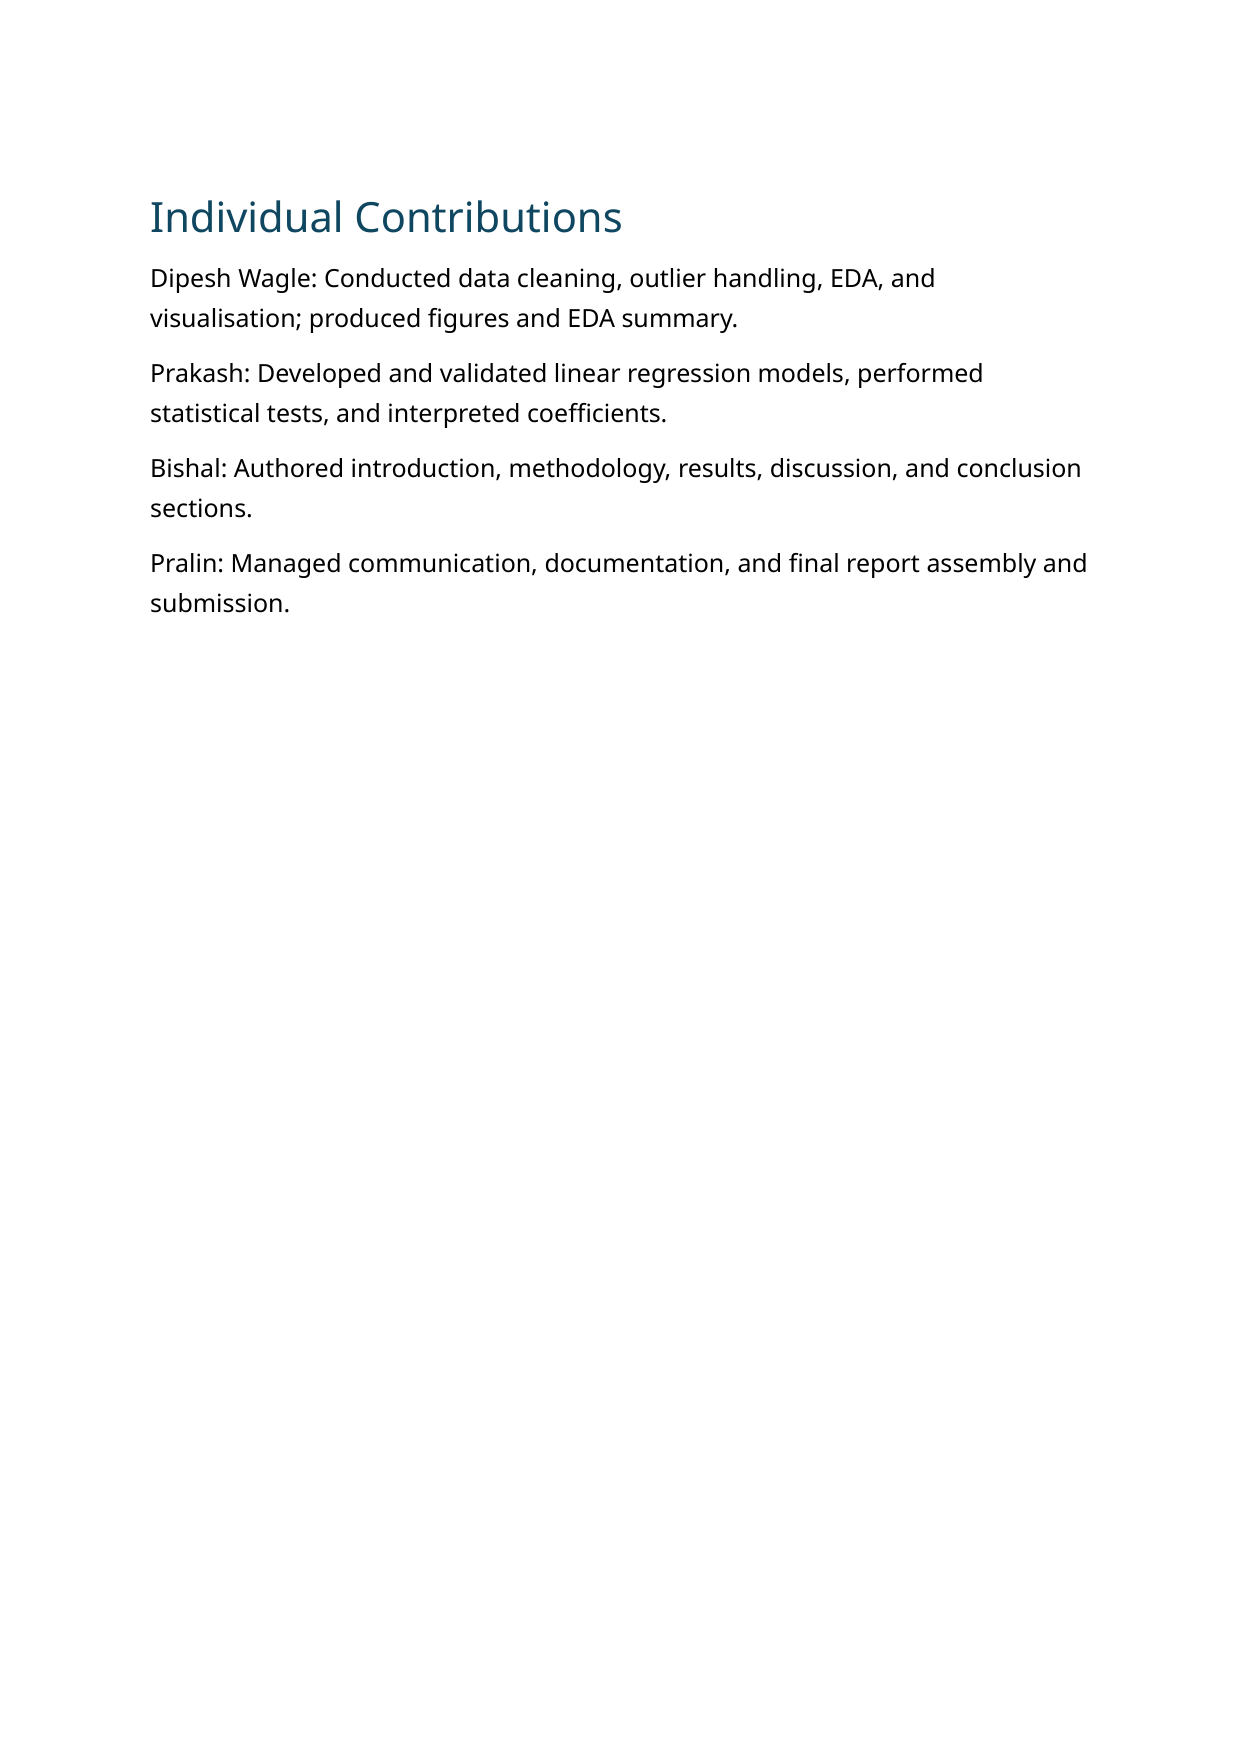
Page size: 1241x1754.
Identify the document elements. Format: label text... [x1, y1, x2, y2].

subtitle Individual Contributions [150, 187, 1090, 244]
text Pralin: Managed communication, documentation, and final report assembly and submission. [150, 546, 1090, 619]
text Dipesh Wagle: Conducted data cleaning, outlier handling, EDA, and visualisation; produced figures and EDA summary. [150, 261, 1090, 334]
text Prakash: Developed and validated linear regression models, performed statistical tests, and interpreted coefficients. [150, 356, 1090, 429]
text Bishal: Authored introduction, methodology, results, discussion, and conclusion sections. [150, 451, 1090, 524]
